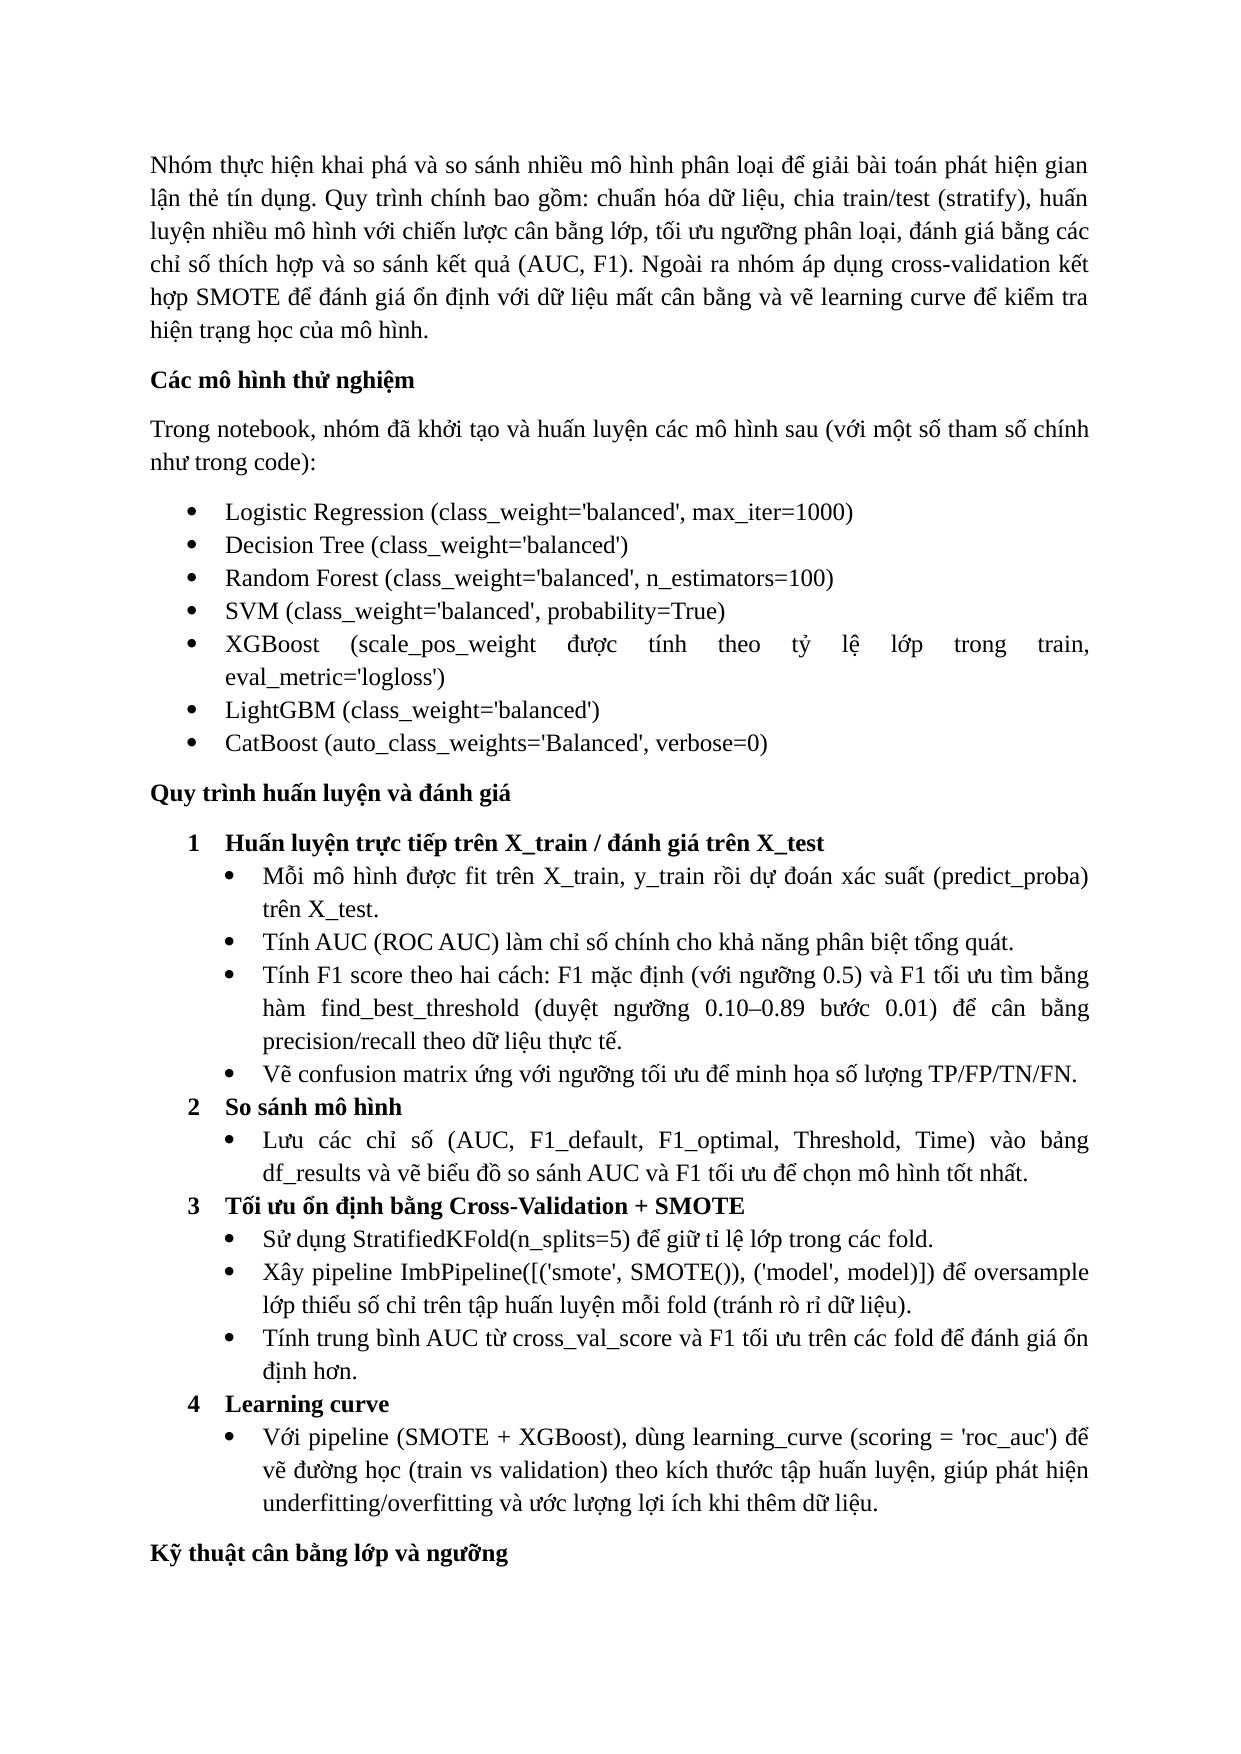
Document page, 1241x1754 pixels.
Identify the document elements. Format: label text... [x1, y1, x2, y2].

text Quy trình huấn luyện và đánh giá [150, 778, 1090, 807]
list LightGBM (class_weight='balanced') [187, 695, 1090, 724]
list So sánh mô hình [187, 1092, 1090, 1121]
list Huấn luyện trực tiếp trên X_train / đánh giá trên X_test [187, 828, 1090, 856]
text Các mô hình thử nghiệm [150, 365, 1090, 393]
text Nhóm thực hiện khai phá và so sánh nhiều mô hình phân loại để giải bài toán phát hiện gian lận thẻ tín dụng. Quy trình chính bao gồm: chuẩn hóa dữ liệu, chia train/test (stratify), huấn luyện nhiều mô hình với chiến lược cân bằng lớp, tối ưu ngưỡng phân loại, đánh giá bằng các chỉ số thích hợp và so sánh kết quả (AUC, F1). Ngoài ra nhóm áp dụng cross-validation kết hợp SMOTE để đánh giá ổn định với dữ liệu mất cân bằng và vẽ learning curve để kiểm tra hiện trạng học của mô hình. [150, 150, 1090, 344]
list Mỗi mô hình được fit trên X_train, y_train rồi dự đoán xác suất (predict_proba) trên X_test. [225, 861, 1090, 922]
list Tính AUC (ROC AUC) làm chỉ số chính cho khả năng phân biệt tổng quát. [225, 927, 1090, 956]
list Sử dụng StratifiedKFold(n_splits=5) để giữ tỉ lệ lớp trong các fold. [225, 1224, 1090, 1253]
list Learning curve [187, 1389, 1090, 1418]
list XGBoost (scale_pos_weight được tính theo tỷ lệ lớp trong train, eval_metric='logloss') [187, 629, 1090, 691]
list CatBoost (auto_class_weights='Balanced', verbose=0) [187, 728, 1090, 757]
list Tính trung bình AUC từ cross_val_score và F1 tối ưu trên các fold để đánh giá ổn định hơn. [225, 1323, 1090, 1385]
list Tối ưu ổn định bằng Cross-Validation + SMOTE [187, 1191, 1090, 1220]
list Lưu các chỉ số (AUC, F1_default, F1_optimal, Threshold, Time) vào bảng df_results và vẽ biểu đồ so sánh AUC và F1 tối ưu để chọn mô hình tốt nhất. [225, 1125, 1090, 1187]
list Xây pipeline ImbPipeline([('smote', SMOTE()), ('model', model)]) để oversample lớp thiểu số chỉ trên tập huấn luyện mỗi fold (tránh rò rỉ dữ liệu). [225, 1257, 1090, 1319]
list Logistic Regression (class_weight='balanced', max_iter=1000) [187, 497, 1090, 526]
list Với pipeline (SMOTE + XGBoost), dùng learning_curve (scoring = 'roc_auc') để vẽ đường học (train vs validation) theo kích thước tập huấn luyện, giúp phát hiện underfitting/overfitting và ước lượng lợi ích khi thêm dữ liệu. [225, 1422, 1090, 1517]
list Decision Tree (class_weight='balanced') [187, 530, 1090, 559]
list Random Forest (class_weight='balanced', n_estimators=100) [187, 563, 1090, 592]
list Vẽ confusion matrix ứng với ngưỡng tối ưu để minh họa số lượng TP/FP/TN/FN. [225, 1059, 1090, 1088]
text Kỹ thuật cân bằng lớp và ngưỡng [150, 1538, 1090, 1567]
text Trong notebook, nhóm đã khởi tạo và huấn luyện các mô hình sau (với một số tham số chính như trong code): [150, 414, 1090, 476]
list Tính F1 score theo hai cách: F1 mặc định (với ngưỡng 0.5) và F1 tối ưu tìm bằng hàm find_best_threshold (duyệt ngưỡng 0.10–0.89 bước 0.01) để cân bằng precision/recall theo dữ liệu thực tế. [225, 960, 1090, 1054]
list SVM (class_weight='balanced', probability=True) [187, 596, 1090, 625]
